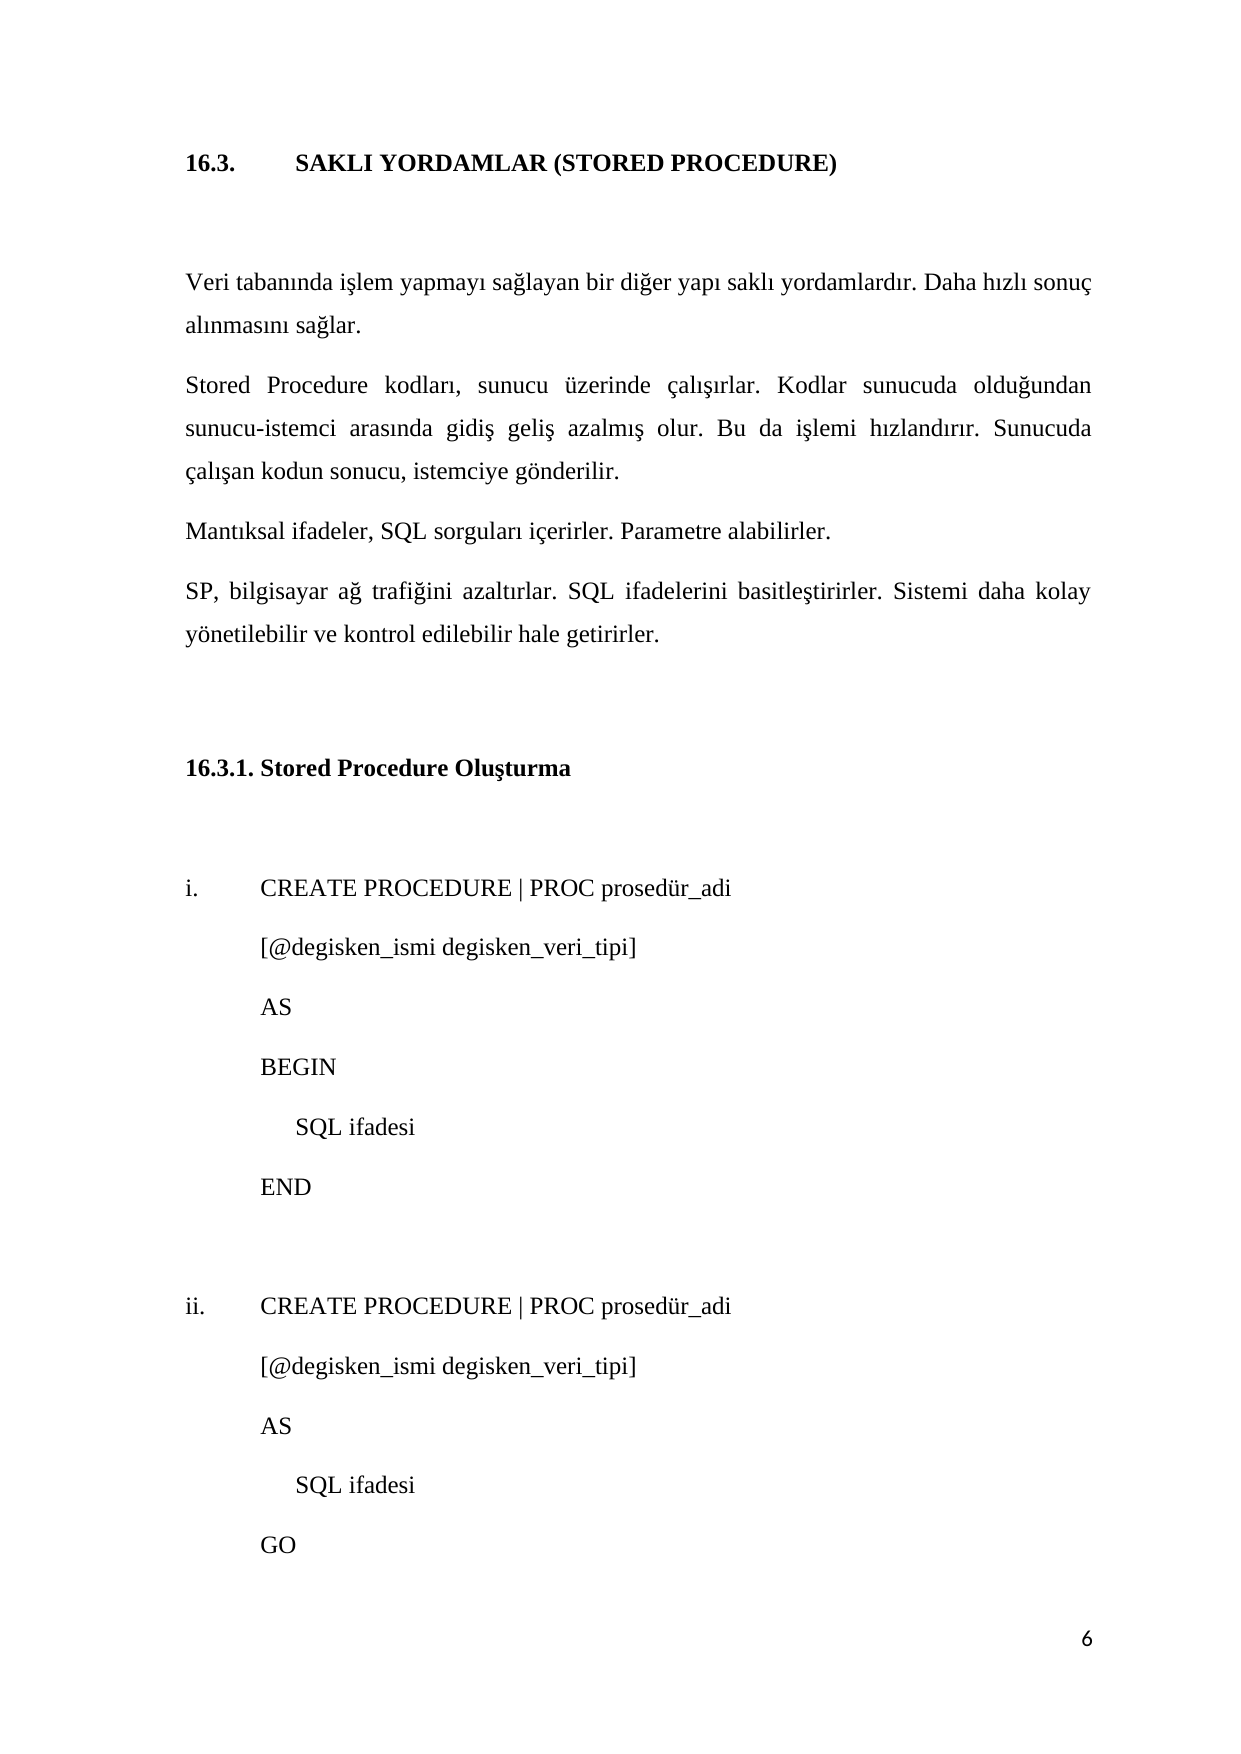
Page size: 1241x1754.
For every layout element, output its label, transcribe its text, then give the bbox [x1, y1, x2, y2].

text SQL ifadesi [260, 1471, 1093, 1499]
text Stored Procedure kodları, sunucu üzerinde çalışırlar. Kodlar sunucuda olduğundan sunucu-istemci arasında gidiş geliş azalmış olur. Bu da işlemi hızlandırır. Sunucuda çalışan kodun sonucu, istemciye gönderilir. [185, 370, 1093, 485]
list Stored Procedure Oluşturma [185, 753, 1093, 782]
text BEGIN [260, 1052, 1093, 1081]
text [@degisken_ismi degisken_veri_tipi] [260, 932, 1093, 961]
text SP, bilgisayar ağ trafiğini azaltırlar. SQL ifadelerini basitleştirirler. Sistemi daha kolay yönetilebilir ve kontrol edilebilir hale getirirler. [185, 576, 1093, 648]
text AS [260, 1411, 1093, 1439]
text AS [260, 992, 1093, 1021]
text Mantıksal ifadeler, SQL sorguları içerirler. Parametre alabilirler. [185, 516, 1093, 545]
text SQL ifadesi [260, 1112, 1093, 1141]
text END [260, 1172, 1093, 1200]
list SAKLI YORDAMLAR (STORED PROCEDURE) [185, 148, 1093, 176]
list CREATE PROCEDURE | PROC prosedür_adi [185, 873, 1093, 901]
text [@degisken_ismi degisken_veri_tipi] [260, 1351, 1093, 1380]
list CREATE PROCEDURE | PROC prosedür_adi [185, 1291, 1093, 1320]
text Veri tabanında işlem yapmayı sağlayan bir diğer yapı saklı yordamlardır. Daha hızlı sonuç alınmasını sağlar. [185, 267, 1093, 339]
text GO [260, 1530, 1093, 1559]
